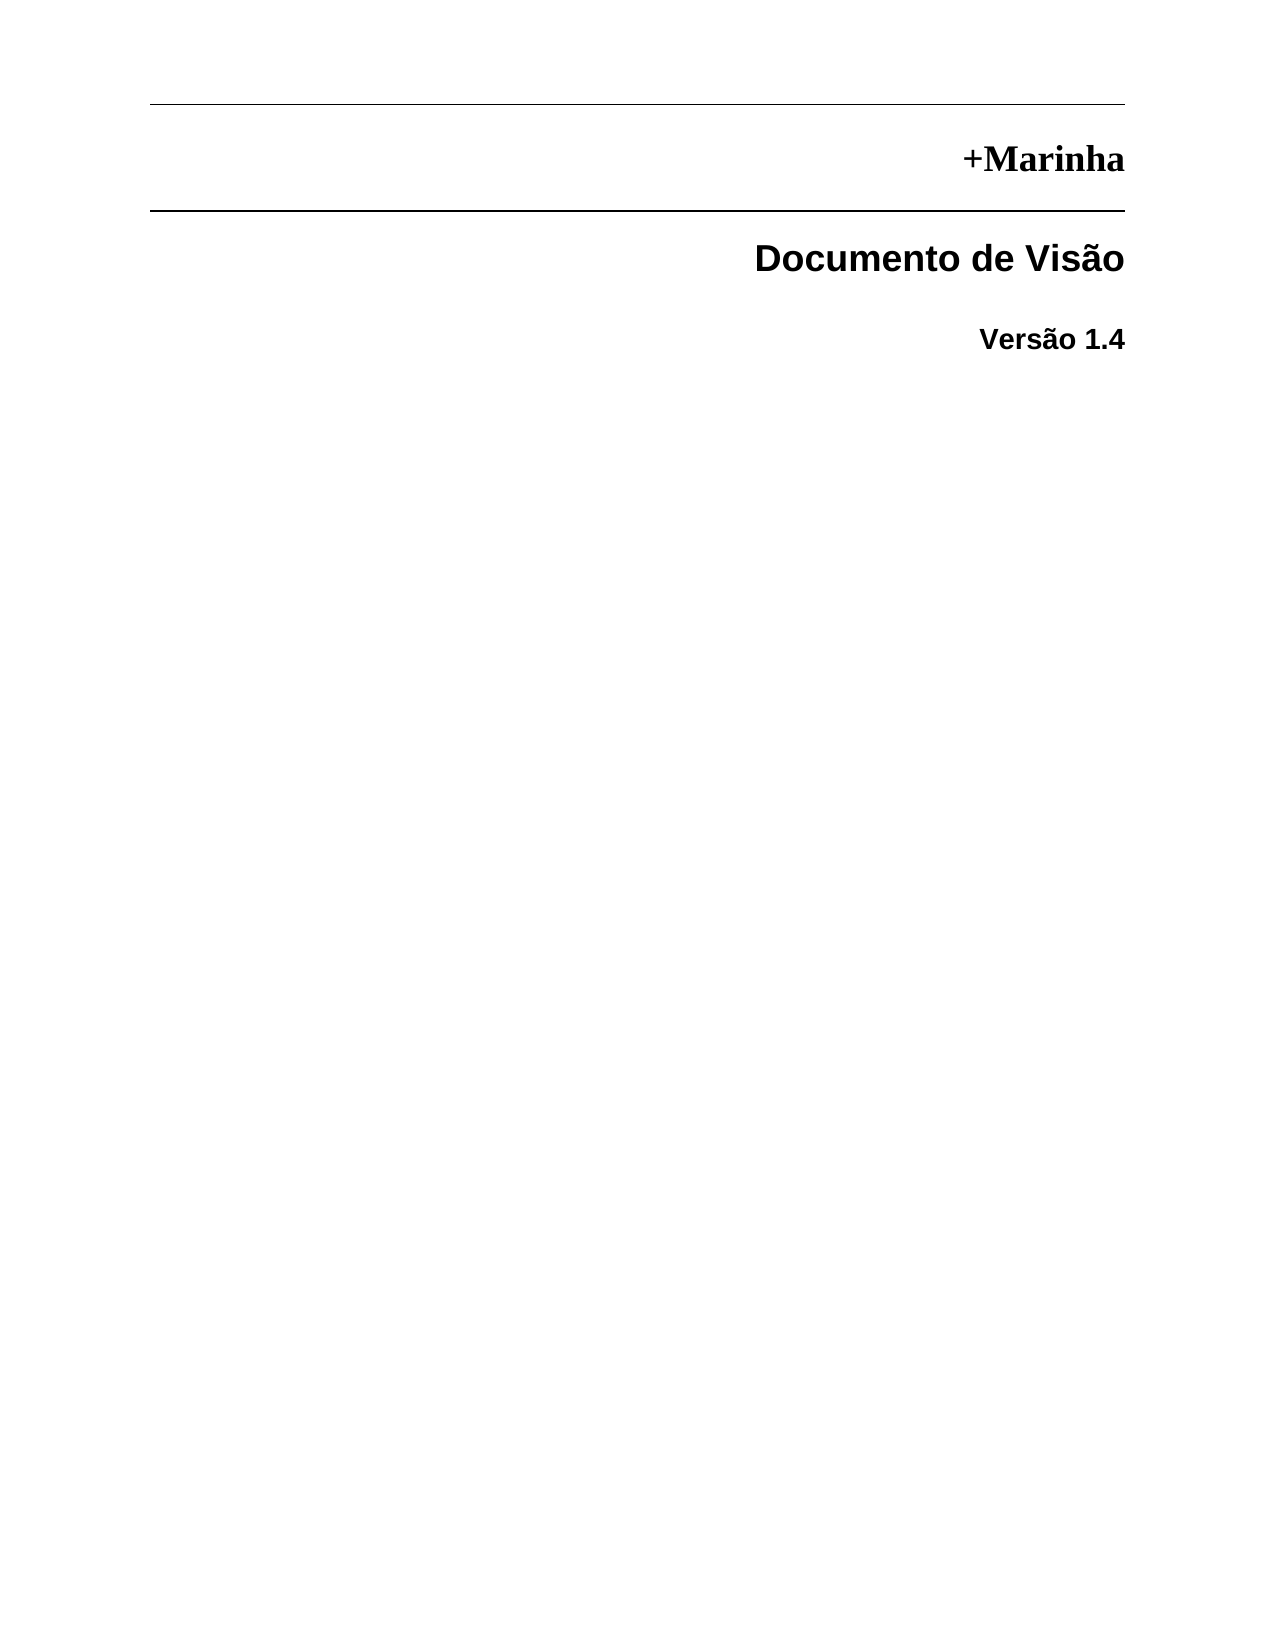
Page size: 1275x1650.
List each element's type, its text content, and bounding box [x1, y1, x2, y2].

title Documento de Visão [150, 236, 1125, 279]
title Versão 1.4 [150, 322, 1125, 356]
